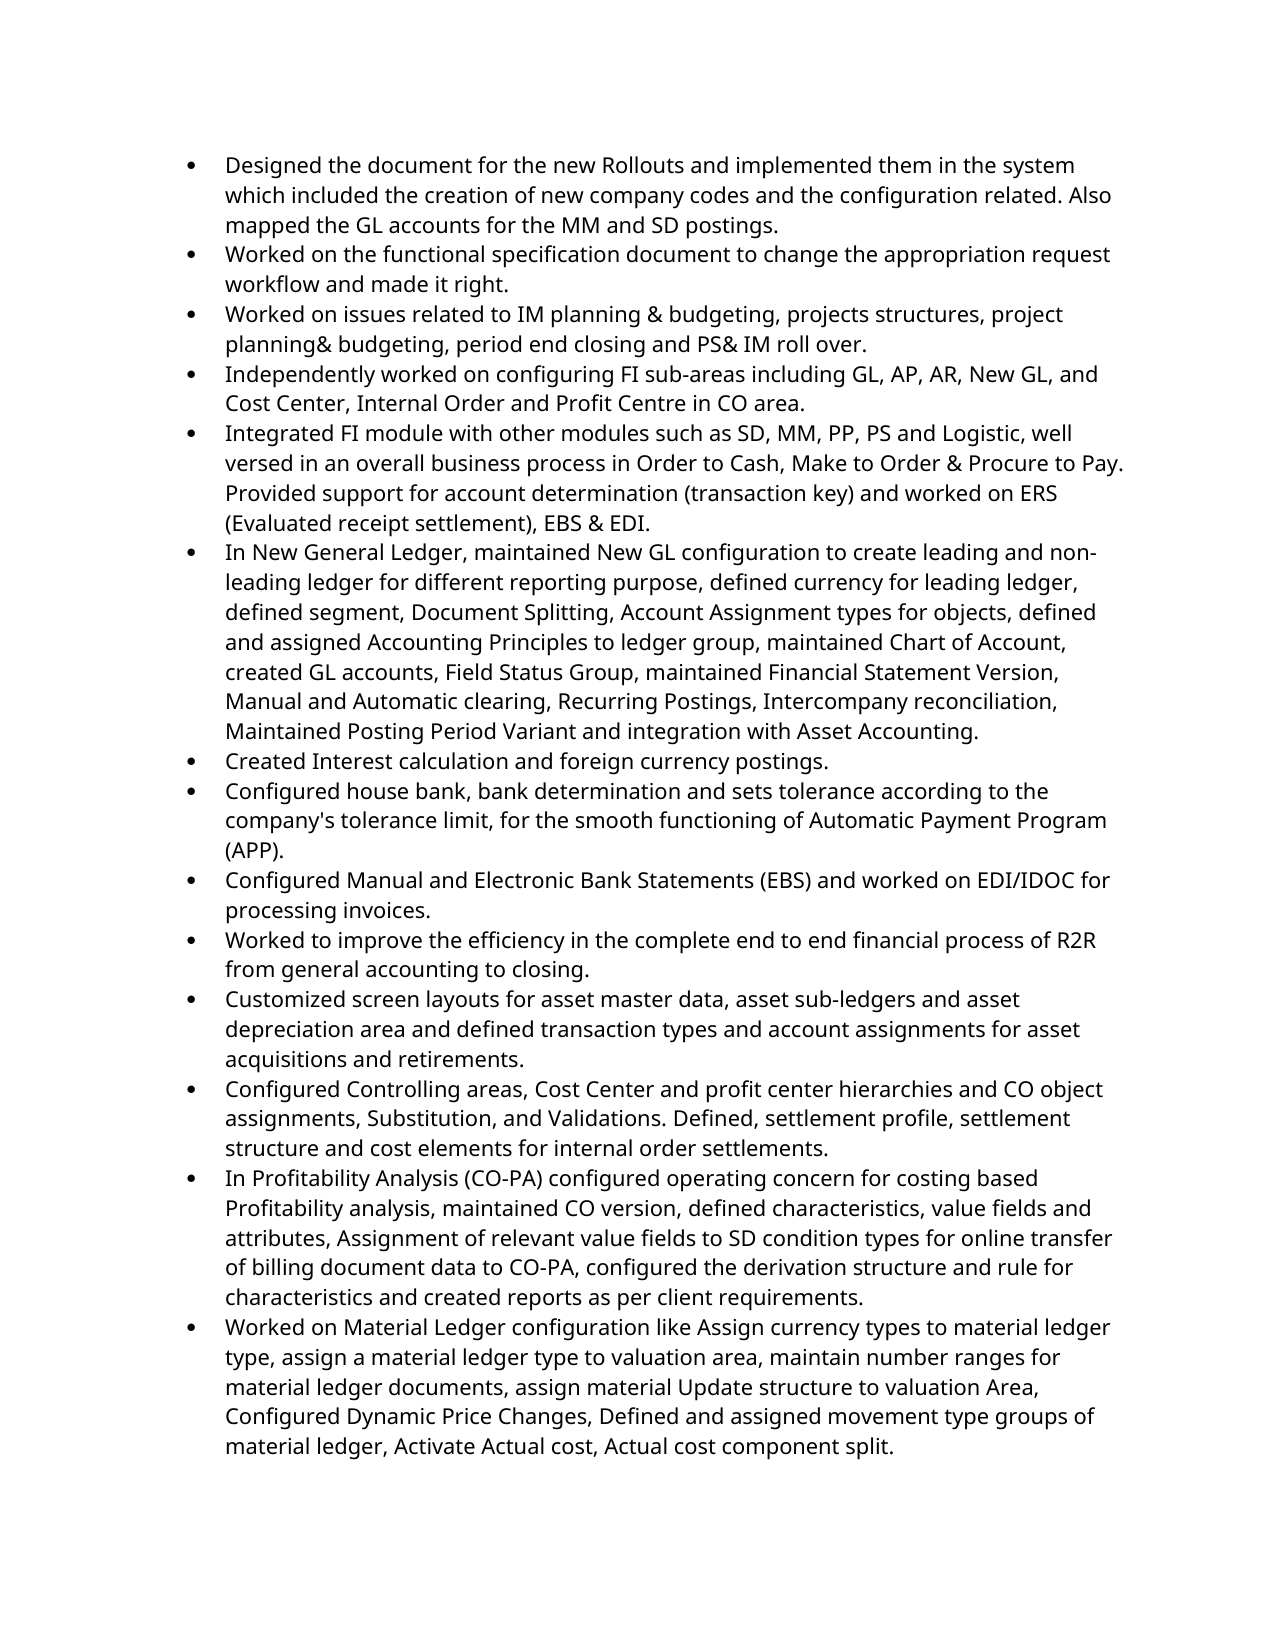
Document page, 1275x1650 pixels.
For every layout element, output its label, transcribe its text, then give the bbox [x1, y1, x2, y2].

list In New General Ledger, maintained New GL configuration to create leading and non-leading ledger for different reporting purpose, defined currency for leading ledger, defined segment, Document Splitting, Account Assignment types for objects, defined and assigned Accounting Principles to ledger group, maintained Chart of Account, created GL accounts, Field Status Group, maintained Financial Statement Version, Manual and Automatic clearing, Recurring Postings, Intercompany reconciliation, Maintained Posting Period Variant and integration with Asset Accounting. [187, 537, 1125, 746]
list Customized screen layouts for asset master data, asset sub-ledgers and asset depreciation area and defined transaction types and account assignments for asset acquisitions and retirements. [187, 984, 1125, 1073]
list Designed the document for the new Rollouts and implemented them in the system which included the creation of new company codes and the configuration related. Also mapped the GL accounts for the MM and SD postings. [187, 150, 1125, 239]
list Configured Controlling areas, Cost Center and profit center hierarchies and CO object assignments, Substitution, and Validations. Defined, settlement profile, settlement structure and cost elements for internal order settlements. [187, 1073, 1125, 1163]
list Worked on Material Ledger configuration like Assign currency types to material ledger type, assign a material ledger type to valuation area, maintain number ranges for material ledger documents, assign material Update structure to valuation Area, Configured Dynamic Price Changes, Defined and assigned movement type groups of material ledger, Activate Actual cost, Actual cost component split. [187, 1312, 1125, 1461]
list Worked on the functional specification document to change the appropriation request workflow and made it right. [187, 239, 1125, 299]
list Worked on issues related to IM planning & budgeting, projects structures, project planning& budgeting, period end closing and PS& IM roll over. [187, 299, 1125, 358]
list Integrated FI module with other modules such as SD, MM, PP, PS and Logistic, well versed in an overall business process in Order to Cash, Make to Order & Procure to Pay. Provided support for account determination (transaction key) and worked on ERS (Evaluated receipt settlement), EBS & EDI. [187, 418, 1125, 537]
list Independently worked on configuring FI sub-areas including GL, AP, AR, New GL, and Cost Center, Internal Order and Profit Centre in CO area. [187, 358, 1125, 418]
list Worked to improve the efficiency in the complete end to end financial process of R2R from general accounting to closing. [187, 924, 1125, 984]
list In Profitability Analysis (CO-PA) configured operating concern for costing based Profitability analysis, maintained CO version, defined characteristics, value fields and attributes, Assignment of relevant value fields to SD condition types for online transfer of billing document data to CO-PA, configured the derivation structure and rule for characteristics and created reports as per client requirements. [187, 1163, 1125, 1312]
list Configured Manual and Electronic Bank Statements (EBS) and worked on EDI/IDOC for processing invoices. [187, 865, 1125, 924]
list Configured house bank, bank determination and sets tolerance according to the company's tolerance limit, for the smooth functioning of Automatic Payment Program (APP). [187, 776, 1125, 865]
list Created Interest calculation and foreign currency postings. [187, 746, 1125, 776]
